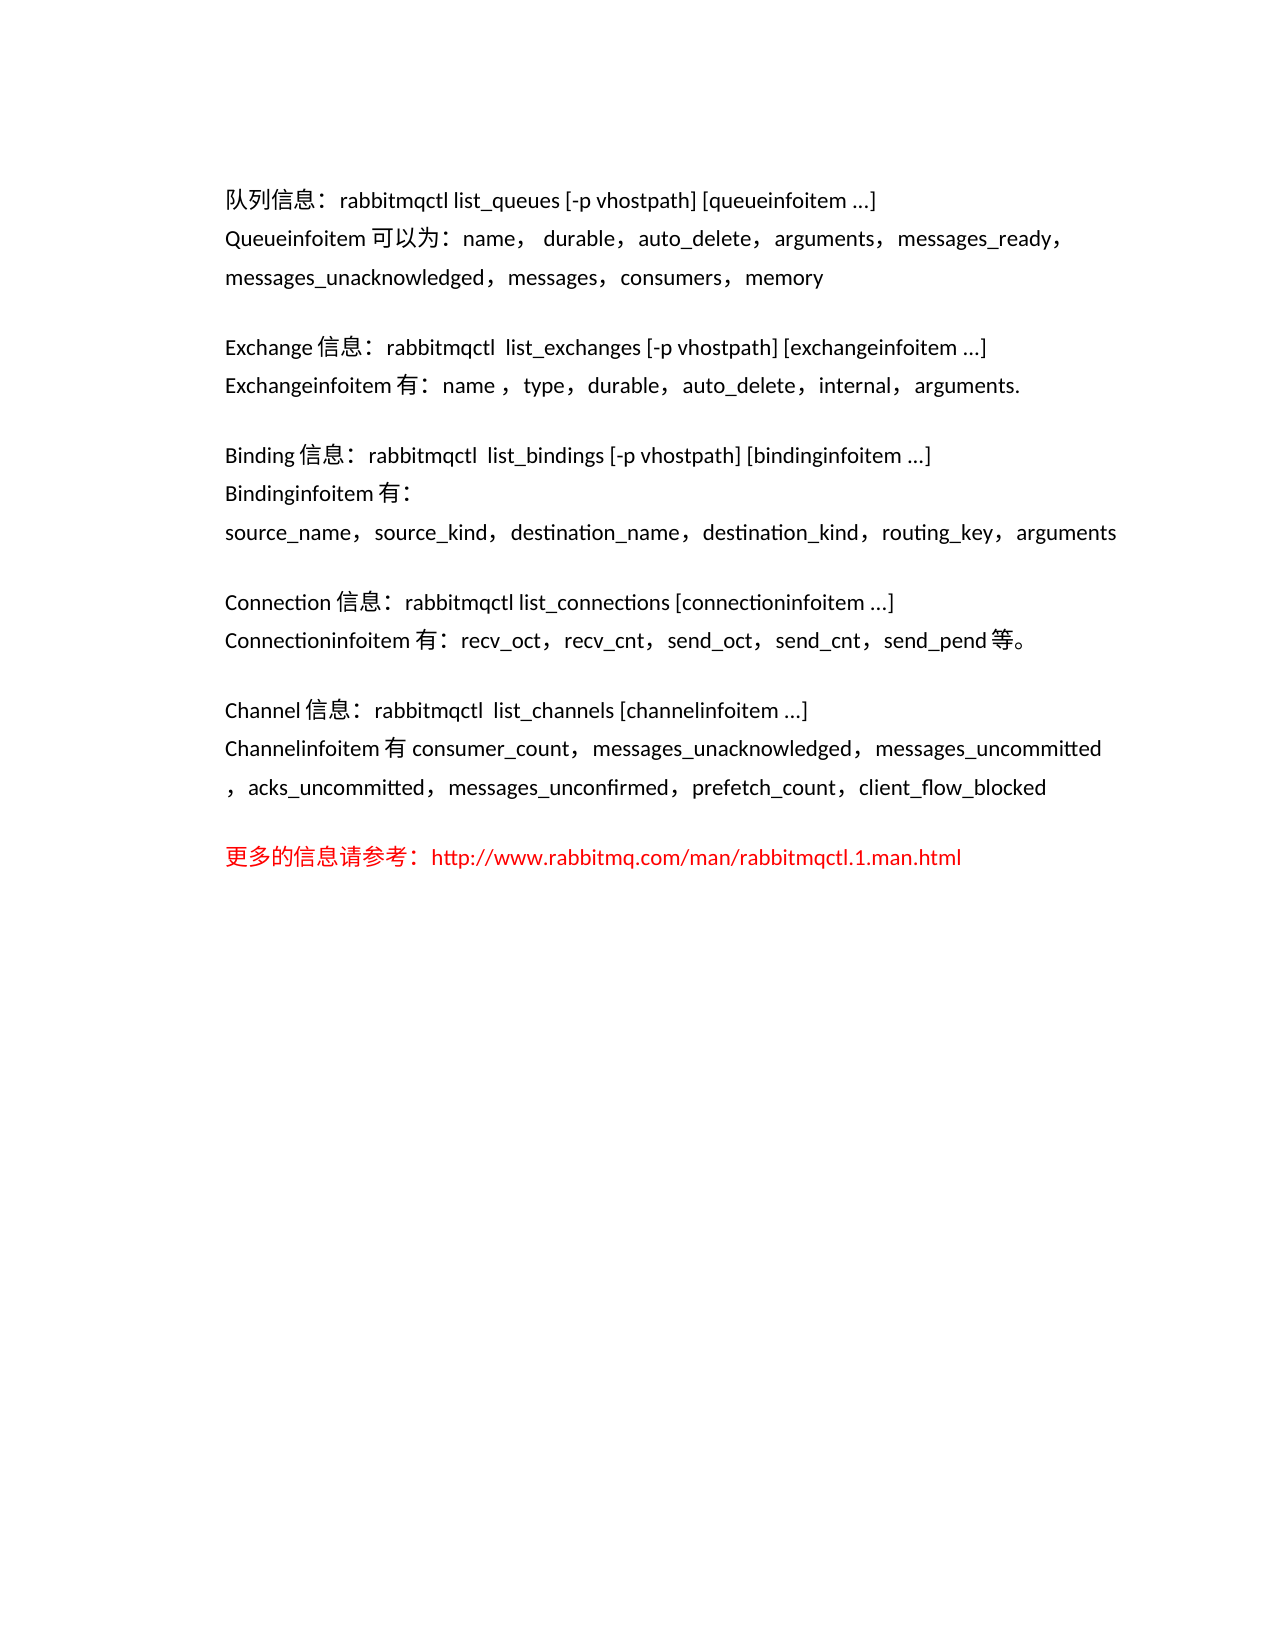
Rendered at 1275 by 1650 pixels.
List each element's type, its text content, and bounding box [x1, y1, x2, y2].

list ，acks_uncommitted，messages_unconfirmed，prefetch_count，client_flow_blocked [225, 768, 1125, 802]
list Exchange信息：rabbitmqctl list_exchanges [-p vhostpath] [exchangeinfoitem ...] [225, 329, 1125, 362]
list Channel信息：rabbitmqctl list_channels [channelinfoitem ...] [225, 692, 1125, 725]
list Bindinginfoitem有：source_name，source_kind，destination_name，destination_kind，routing_key，arguments [225, 475, 1125, 547]
list Connection信息：rabbitmqctl list_connections [connectioninfoitem ...] [225, 584, 1125, 617]
list messages_unacknowledged，messages，consumers，memory [225, 258, 1125, 292]
list Exchangeinfoitem有：name ，type，durable，auto_delete，internal，arguments. [225, 367, 1125, 400]
list 更多的信息请参考：http://www.rabbitmq.com/man/rabbitmqctl.1.man.html [225, 839, 1125, 872]
list Connectioninfoitem有：recv_oct，recv_cnt，send_oct，send_cnt，send_pend等。 [225, 622, 1125, 655]
list Binding信息：rabbitmqctl list_bindings [-p vhostpath] [bindinginfoitem ...] [225, 437, 1125, 470]
list 队列信息：rabbitmqctl list_queues [-p vhostpath] [queueinfoitem ...] [225, 182, 1125, 215]
list Queueinfoitem可以为：name， durable，auto_delete，arguments，messages_ready， [225, 220, 1125, 253]
list Channelinfoitem有consumer_count，messages_unacknowledged，messages_uncommitted [225, 730, 1125, 763]
